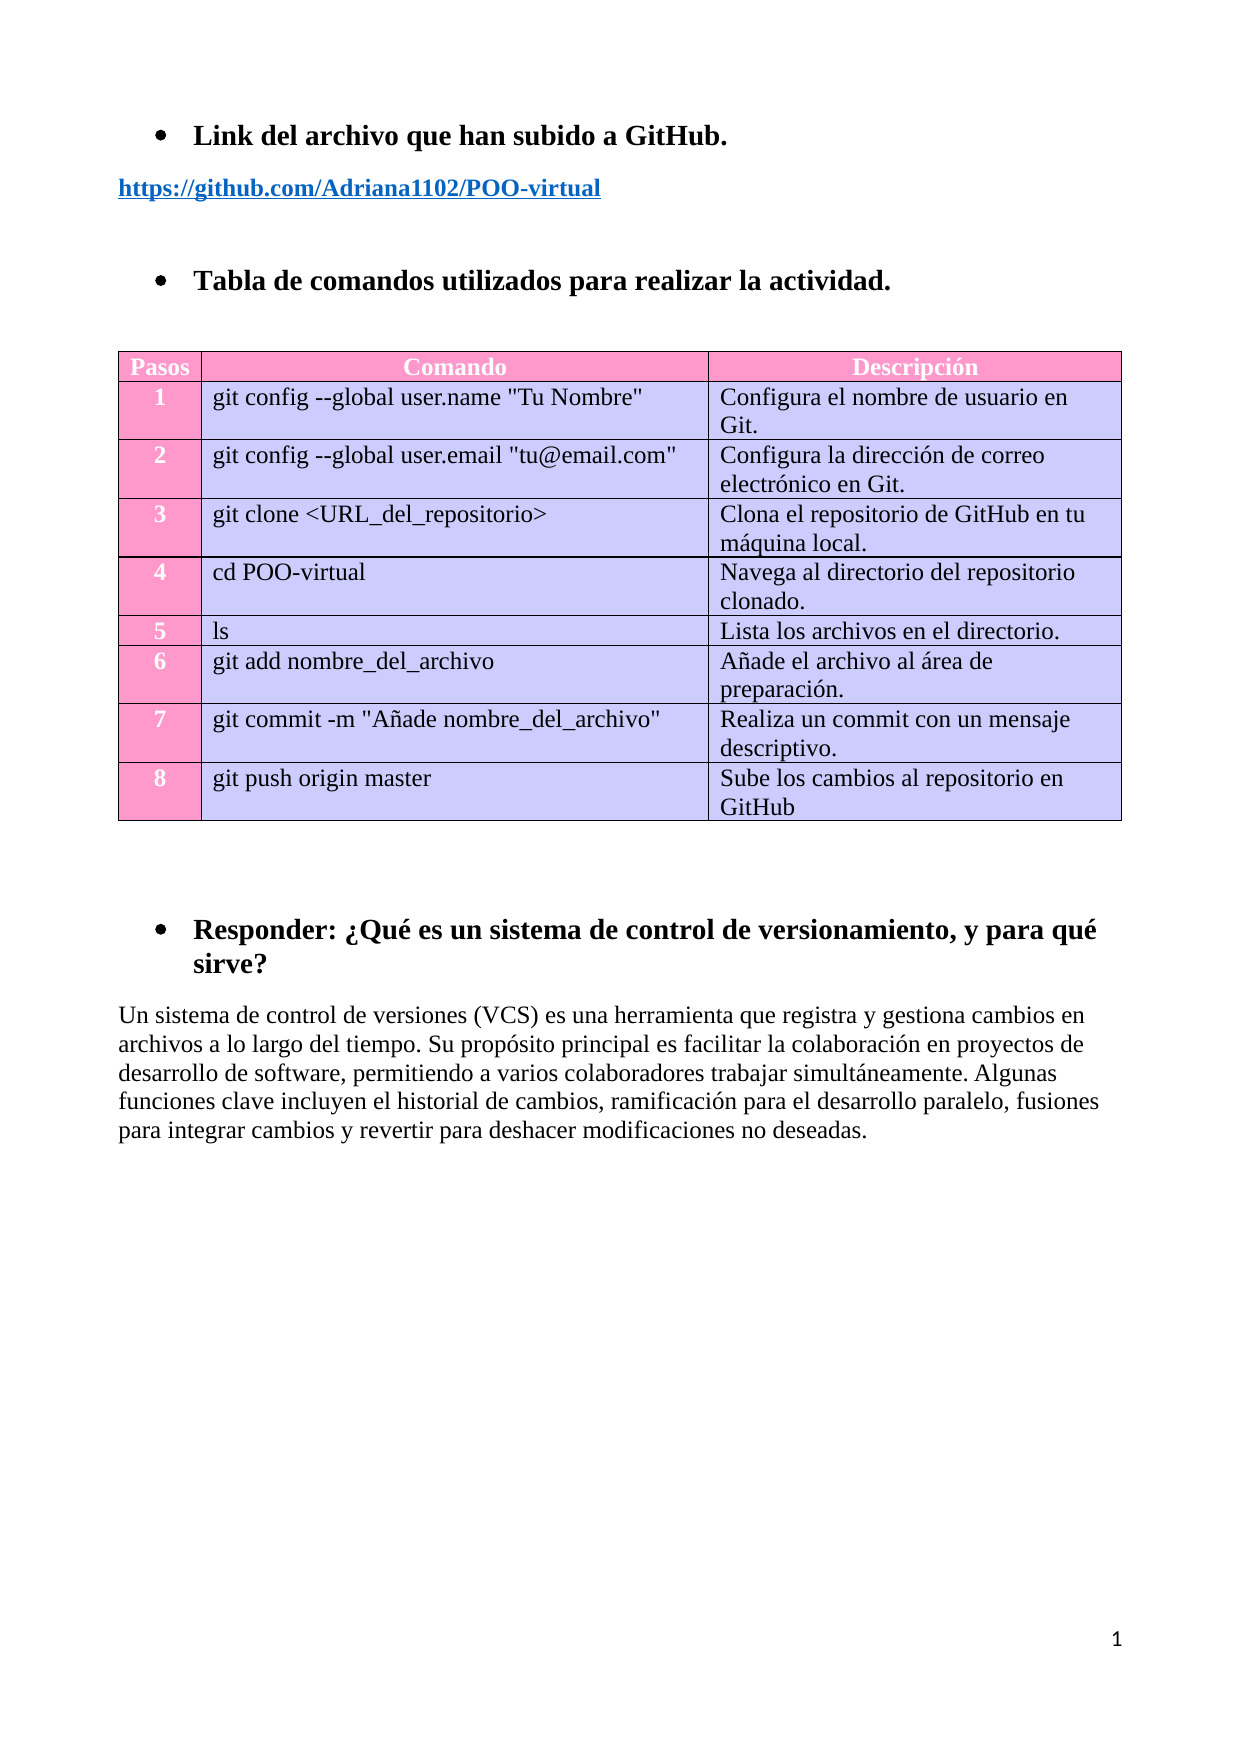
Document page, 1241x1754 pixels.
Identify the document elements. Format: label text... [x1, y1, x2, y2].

table_cell 3 [119, 499, 201, 556]
table_header Pasos [119, 352, 201, 381]
table_cell 7 [119, 704, 201, 762]
table_cell git config --global user.email "tu@email.com" [202, 440, 708, 498]
table_cell Añade el archivo al área de preparación. [709, 646, 1121, 703]
table_cell 8 [119, 763, 201, 820]
table_header Descripción [709, 352, 1121, 381]
table_cell 4 [119, 558, 201, 615]
table_cell Clona el repositorio de GitHub en tu máquina local. [709, 499, 1121, 556]
table_cell ls [202, 616, 708, 645]
table_cell cd POO-virtual [202, 558, 708, 615]
table_cell git add nombre_del_archivo [202, 646, 708, 703]
table_cell Sube los cambios al repositorio en GitHub [709, 763, 1121, 820]
table_header Comando [202, 352, 708, 381]
text Un sistema de control de versiones (VCS) es una herramienta que registra y gestiona cambios en archivos a lo largo del tiempo. Su propósito principal es facilitar la colaboración en proyectos de desarrollo de software, permitiendo a varios colaboradores trabajar simultáneamente. Algunas funciones clave incluyen el historial de cambios, ramificación para el desarrollo paralelo, fusiones para integrar cambios y revertir para deshacer modificaciones no deseadas. [118, 1000, 1122, 1144]
table_cell git commit -m "Añade nombre_del_archivo" [202, 704, 708, 762]
list Tabla de comandos utilizados para realizar la actividad. [156, 263, 1122, 297]
list Responder: ¿Qué es un sistema de control de versionamiento, y para qué sirve? [156, 912, 1122, 979]
table_cell 5 [119, 616, 201, 645]
table_cell 1 [119, 382, 201, 439]
table_cell git clone <URL_del_repositorio> [202, 499, 708, 556]
table_cell git config --global user.name "Tu Nombre" [202, 382, 708, 439]
table_cell git push origin master [202, 763, 708, 820]
table_cell 2 [119, 440, 201, 498]
table_cell Navega al directorio del repositorio clonado. [709, 558, 1121, 615]
list Link del archivo que han subido a GitHub. [156, 118, 1122, 152]
table_cell Lista los archivos en el directorio. [709, 616, 1121, 645]
table_cell 6 [119, 646, 201, 703]
table_cell Configura el nombre de usuario en Git. [709, 382, 1121, 439]
text https://github.com/Adriana1102/POO-virtual [118, 173, 1122, 201]
table_cell Configura la dirección de correo electrónico en Git. [709, 440, 1121, 498]
table_cell Realiza un commit con un mensaje descriptivo. [709, 704, 1121, 762]
